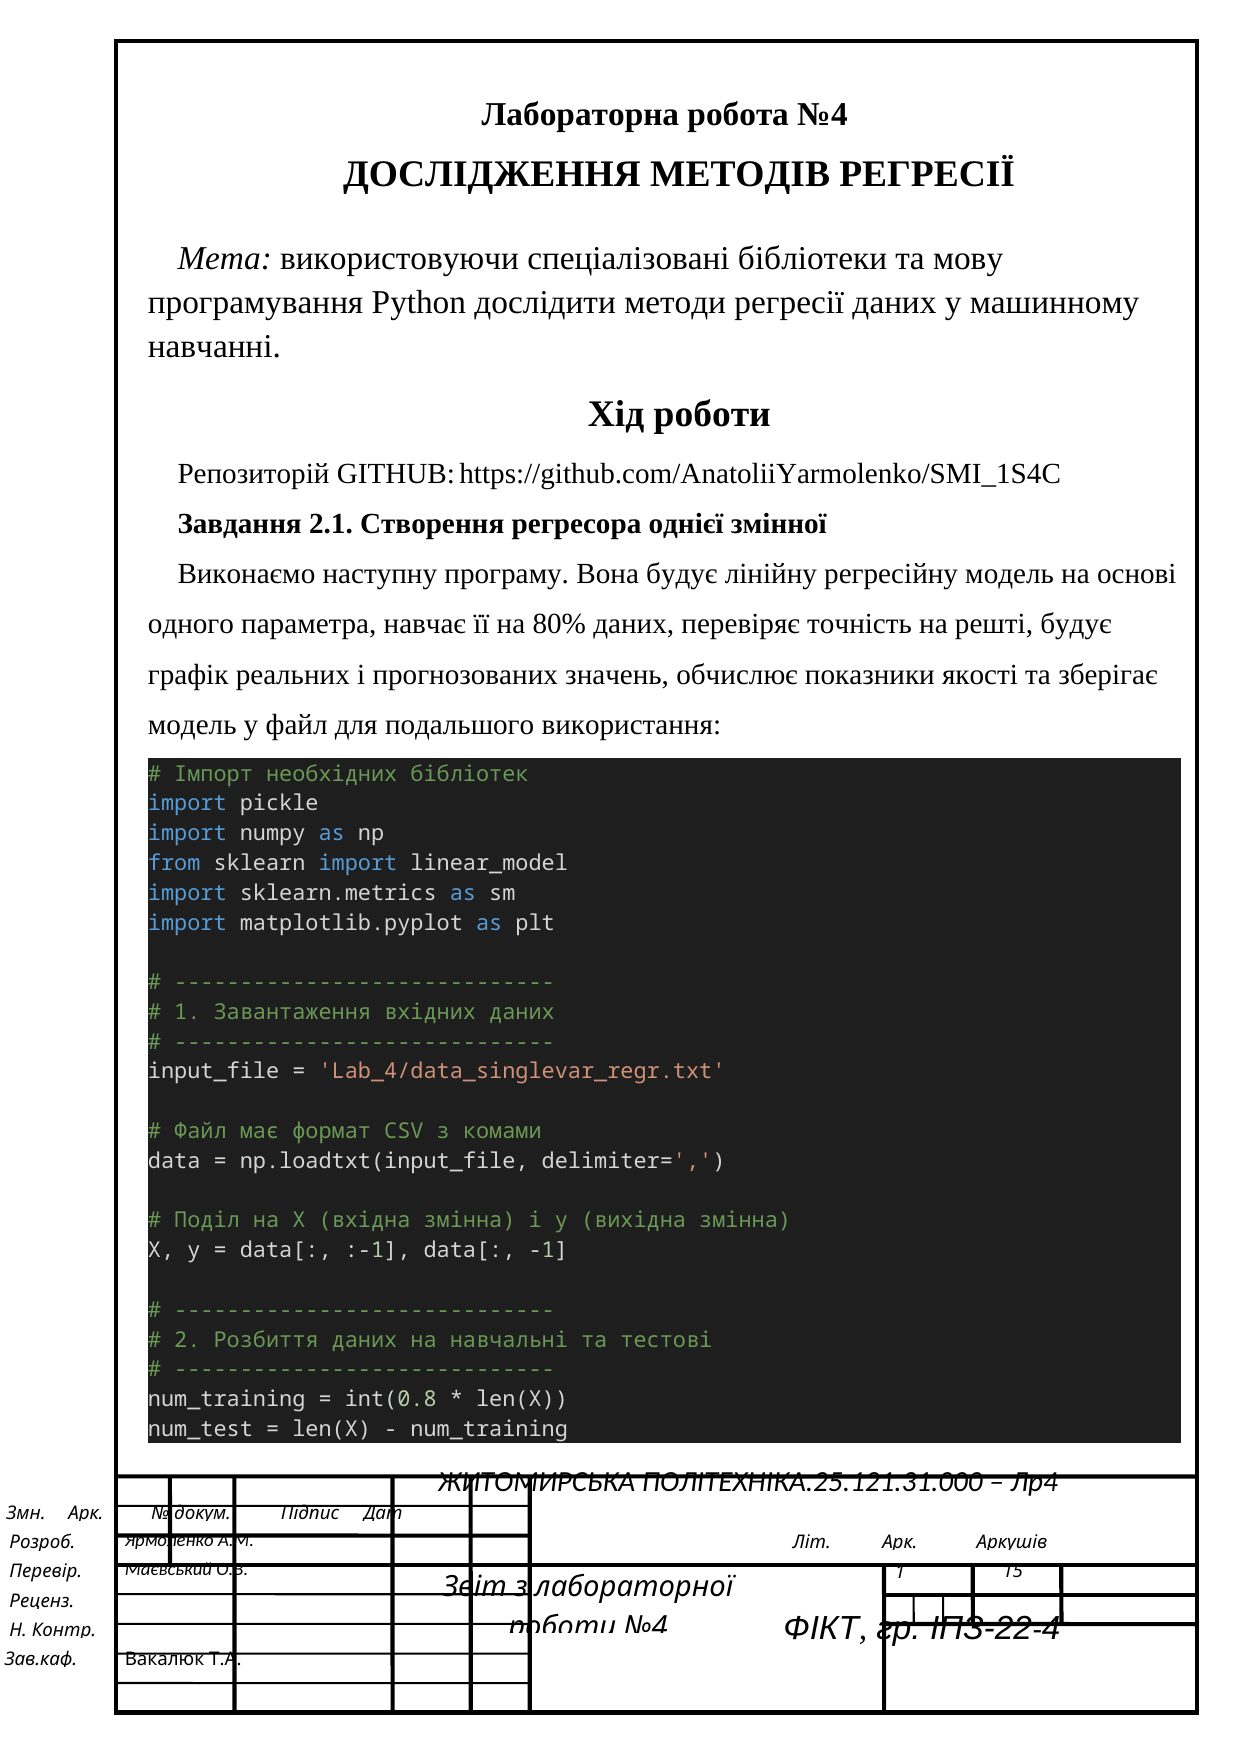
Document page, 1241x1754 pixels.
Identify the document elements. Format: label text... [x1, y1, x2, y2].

text X, y = data[:, :-1], data[:, -1] [148, 1234, 1181, 1264]
text # Імпорт необхідних бібліотек [148, 758, 1181, 787]
text Репозиторій GITHUB: https://github.com/AnatoliiYarmolenko/SMI_1S4C [177, 456, 1181, 489]
text ДОСЛІДЖЕННЯ МЕТОДІВ РЕГРЕСІЇ [177, 152, 1181, 195]
text # 2. Розбиття даних на навчальні та тестові [148, 1324, 1181, 1353]
text # ----------------------------- [148, 1294, 1181, 1324]
text Лабораторна робота №4 [148, 94, 1181, 133]
text Завдання 2.1. Створення регресора однієї змінної [177, 506, 1181, 539]
text # Поділ на X (вхідна змінна) і y (вихідна змінна) [148, 1204, 1181, 1234]
text input_file = 'Lab_4/data_singlevar_regr.txt' [148, 1056, 1181, 1085]
text # Файл має формат CSV з комами [148, 1115, 1181, 1145]
text # ----------------------------- [148, 966, 1181, 996]
text # 1. Завантаження вхідних даних [148, 996, 1181, 1026]
text # ----------------------------- [148, 1026, 1181, 1056]
text import pickle [148, 787, 1181, 817]
text import sklearn.metrics as sm [148, 877, 1181, 907]
text Мета: використовуючи спеціалізовані бібліотеки та мову програмування Python дослідити методи регресії даних у машинному навчанні. [148, 238, 1181, 364]
text Хід роботи [177, 391, 1181, 434]
text Виконаємо наступну програму. Вона будує лінійну регресійну модель на основі одного параметра, навчає її на 80% даних, перевіряє точність на решті, будує графік реальних і прогнозованих значень, обчислює показники якості та зберігає модель у файл для подальшого використання: [148, 556, 1181, 741]
text num_training = int(0.8 * len(X)) [148, 1383, 1181, 1413]
text import numpy as np [148, 817, 1181, 847]
text import matplotlib.pyplot as plt [148, 907, 1181, 936]
text from sklearn import linear_model [148, 847, 1181, 877]
text # ----------------------------- [148, 1353, 1181, 1383]
text num_test = len(X) - num_training [148, 1413, 1181, 1443]
text data = np.loadtxt(input_file, delimiter=',') [148, 1145, 1181, 1175]
